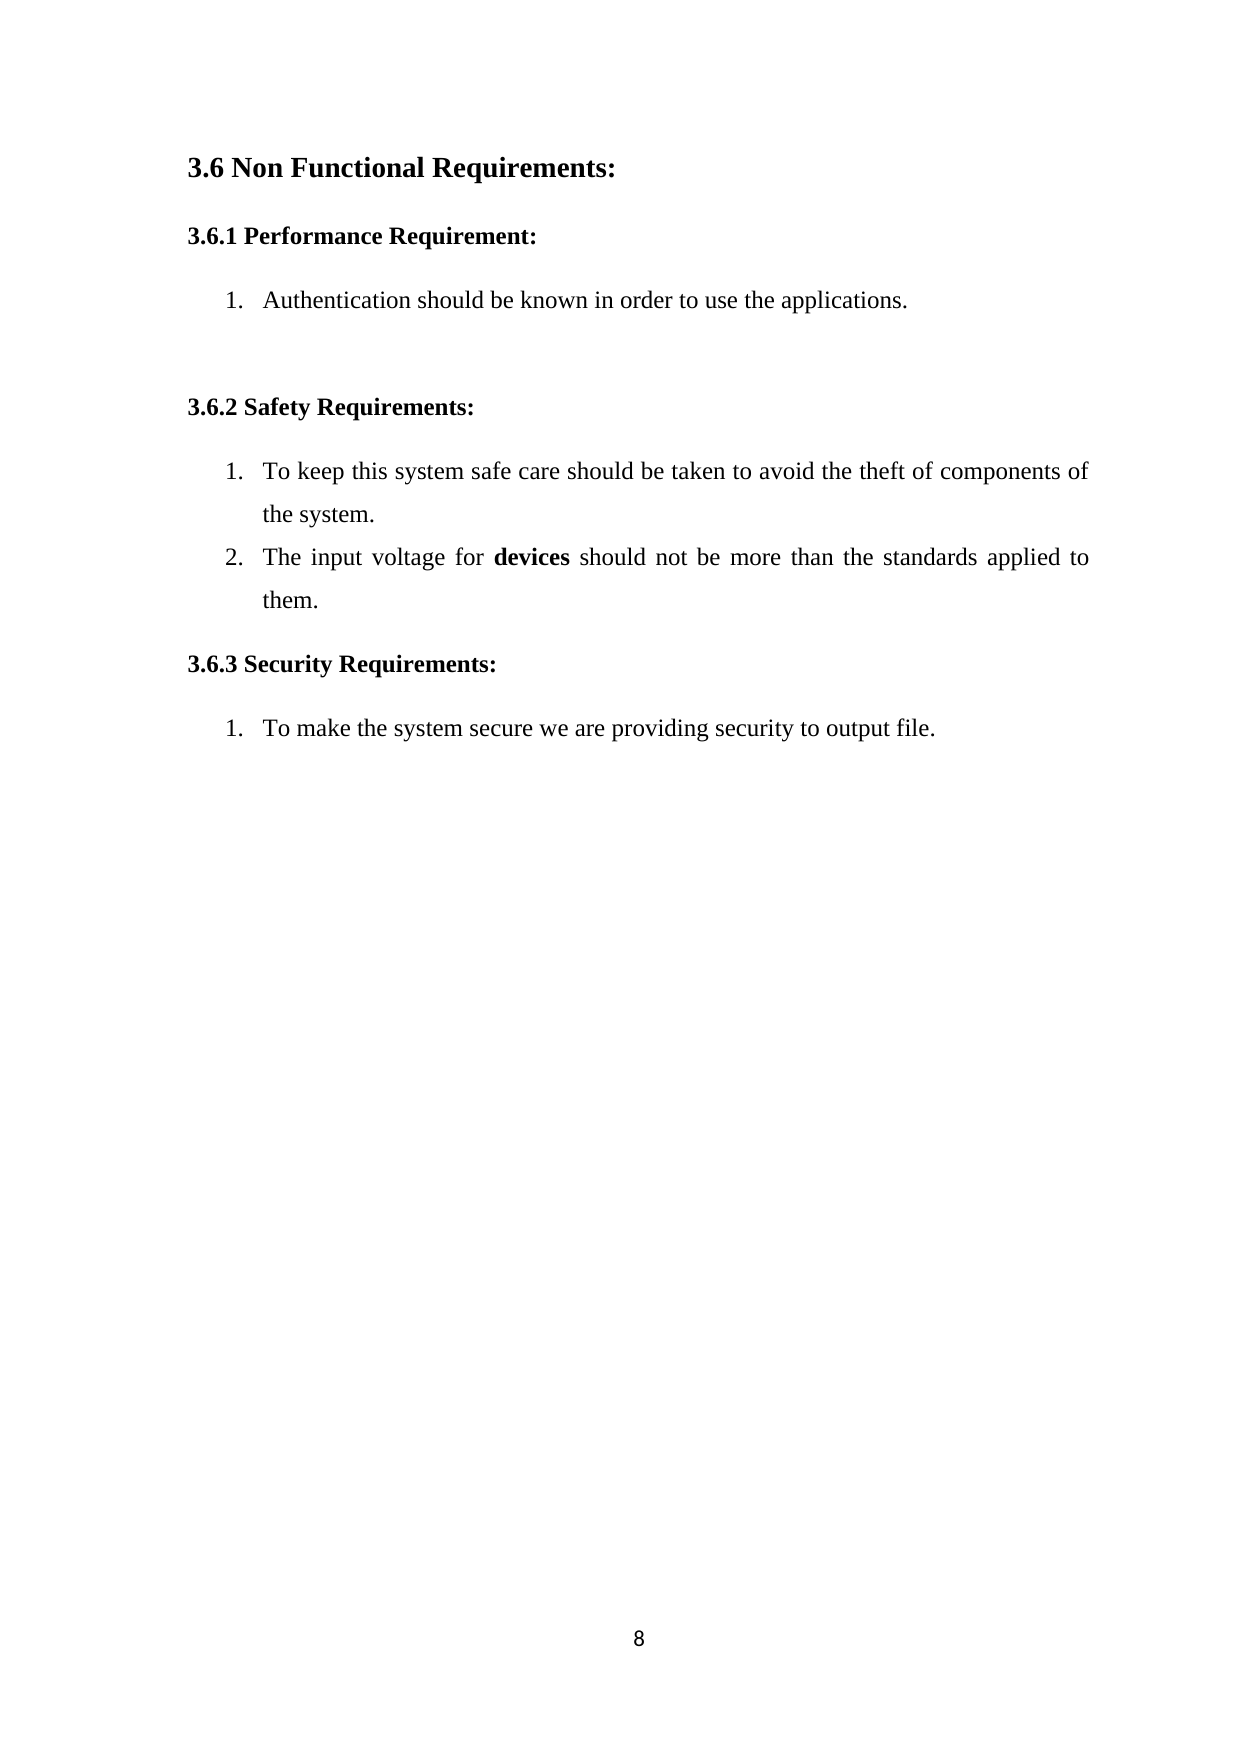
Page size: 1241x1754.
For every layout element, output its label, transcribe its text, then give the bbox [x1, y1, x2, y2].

text 3.6.1 Performance Requirement: [187, 221, 1090, 250]
list The input voltage for devices should not be more than the standards applied to them. [225, 542, 1090, 614]
list To make the system secure we are providing security to output file. [225, 713, 1090, 742]
list To keep this system safe care should be taken to avoid the theft of components of the system. [225, 456, 1090, 528]
text 3.6.2 Safety Requirements: [187, 392, 1090, 421]
text 3.6 Non Functional Requirements: [187, 150, 1090, 183]
text 3.6.3 Security Requirements: [187, 649, 1090, 678]
list Authentication should be known in order to use the applications. [225, 285, 1090, 314]
